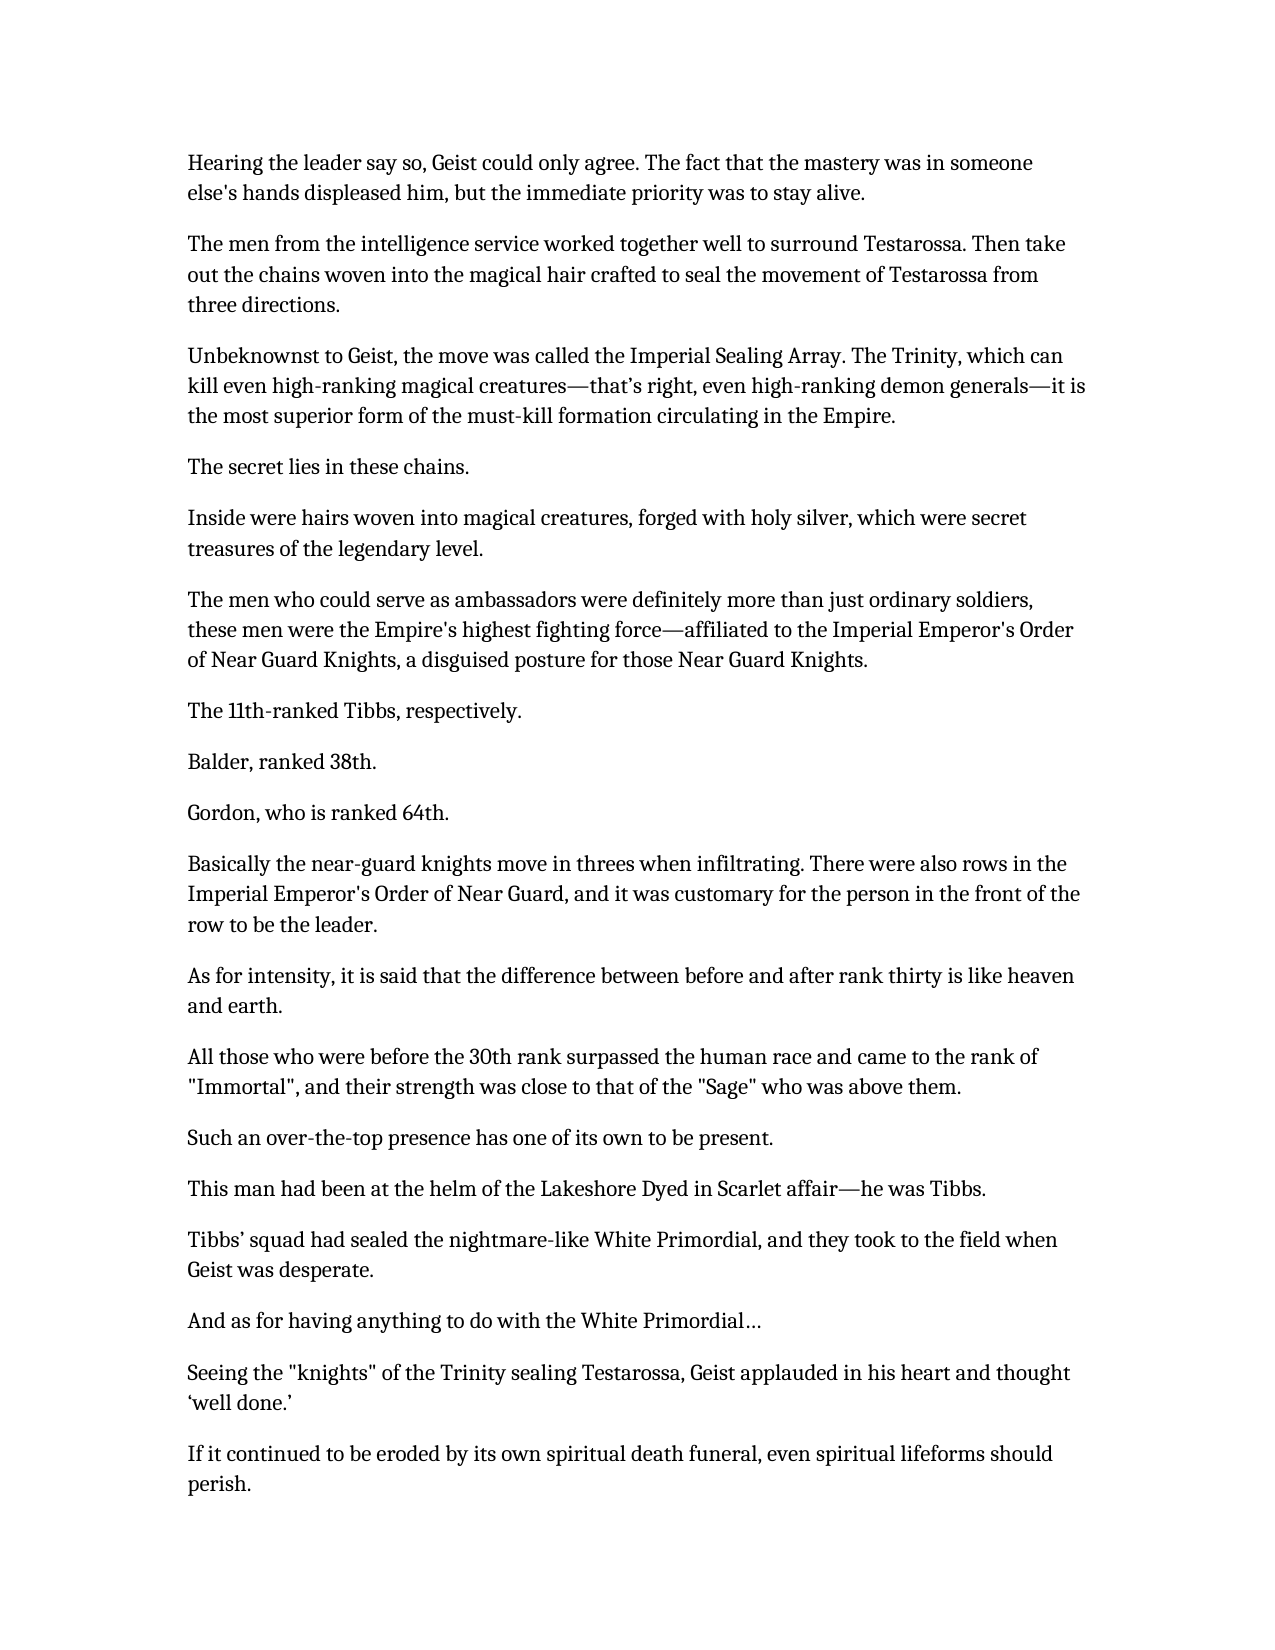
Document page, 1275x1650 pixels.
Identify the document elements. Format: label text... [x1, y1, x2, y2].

text If it continued to be eroded by its own spiritual death funeral, even spiritual lifeforms should perish. [187, 1441, 1087, 1497]
text Basically the near-guard knights move in threes when infiltrating. There were also rows in the Imperial Emperor's Order of Near Guard, and it was customary for the person in the front of the row to be the leader. [187, 851, 1087, 938]
text Gordon, who is ranked 64th. [187, 800, 1087, 826]
text Inside were hairs woven into magical creatures, forged with holy silver, which were secret treasures of the legendary level. [187, 505, 1087, 562]
text Tibbs’ squad had sealed the nightmare-like White Primordial, and they took to the field when Geist was desperate. [187, 1227, 1087, 1284]
text Unbeknownst to Geist, the move was called the Imperial Sealing Array. The Trinity, which can kill even high-ranking magical creatures—that’s right, even high-ranking demon generals—it is the most superior form of the must-kill formation circulating in the Empire. [187, 343, 1087, 429]
text The men from the intelligence service worked together well to surround Testarossa. Then take out the chains woven into the magical hair crafted to seal the movement of Testarossa from three directions. [187, 231, 1087, 318]
text All those who were before the 30th rank surpassed the human race and came to the rank of "Immortal", and their strength was close to that of the "Sage" who was above them. [187, 1044, 1087, 1100]
text And as for having anything to do with the White Primordial… [187, 1308, 1087, 1335]
text Such an over-the-top presence has one of its own to be present. [187, 1125, 1087, 1151]
text The 11th-ranked Tibbs, respectively. [187, 698, 1087, 724]
text Hearing the leader say so, Geist could only agree. The fact that the mastery was in someone else's hands displeased him, but the immediate priority was to stay alive. [187, 150, 1087, 207]
text Seeing the "knights" of the Trinity sealing Testarossa, Geist applauded in his heart and thought ‘well done.’ [187, 1359, 1087, 1416]
text The men who could serve as ambassadors were definitely more than just ordinary soldiers, these men were the Empire's highest fighting force—affiliated to the Imperial Emperor's Order of Near Guard Knights, a disguised posture for those Near Guard Knights. [187, 586, 1087, 673]
text This man had been at the helm of the Lakeshore Dyed in Scarlet affair—he was Tibbs. [187, 1176, 1087, 1202]
text The secret lies in these chains. [187, 454, 1087, 481]
text As for intensity, it is said that the difference between before and after rank thirty is like heaven and earth. [187, 962, 1087, 1019]
text Balder, ranked 38th. [187, 749, 1087, 775]
